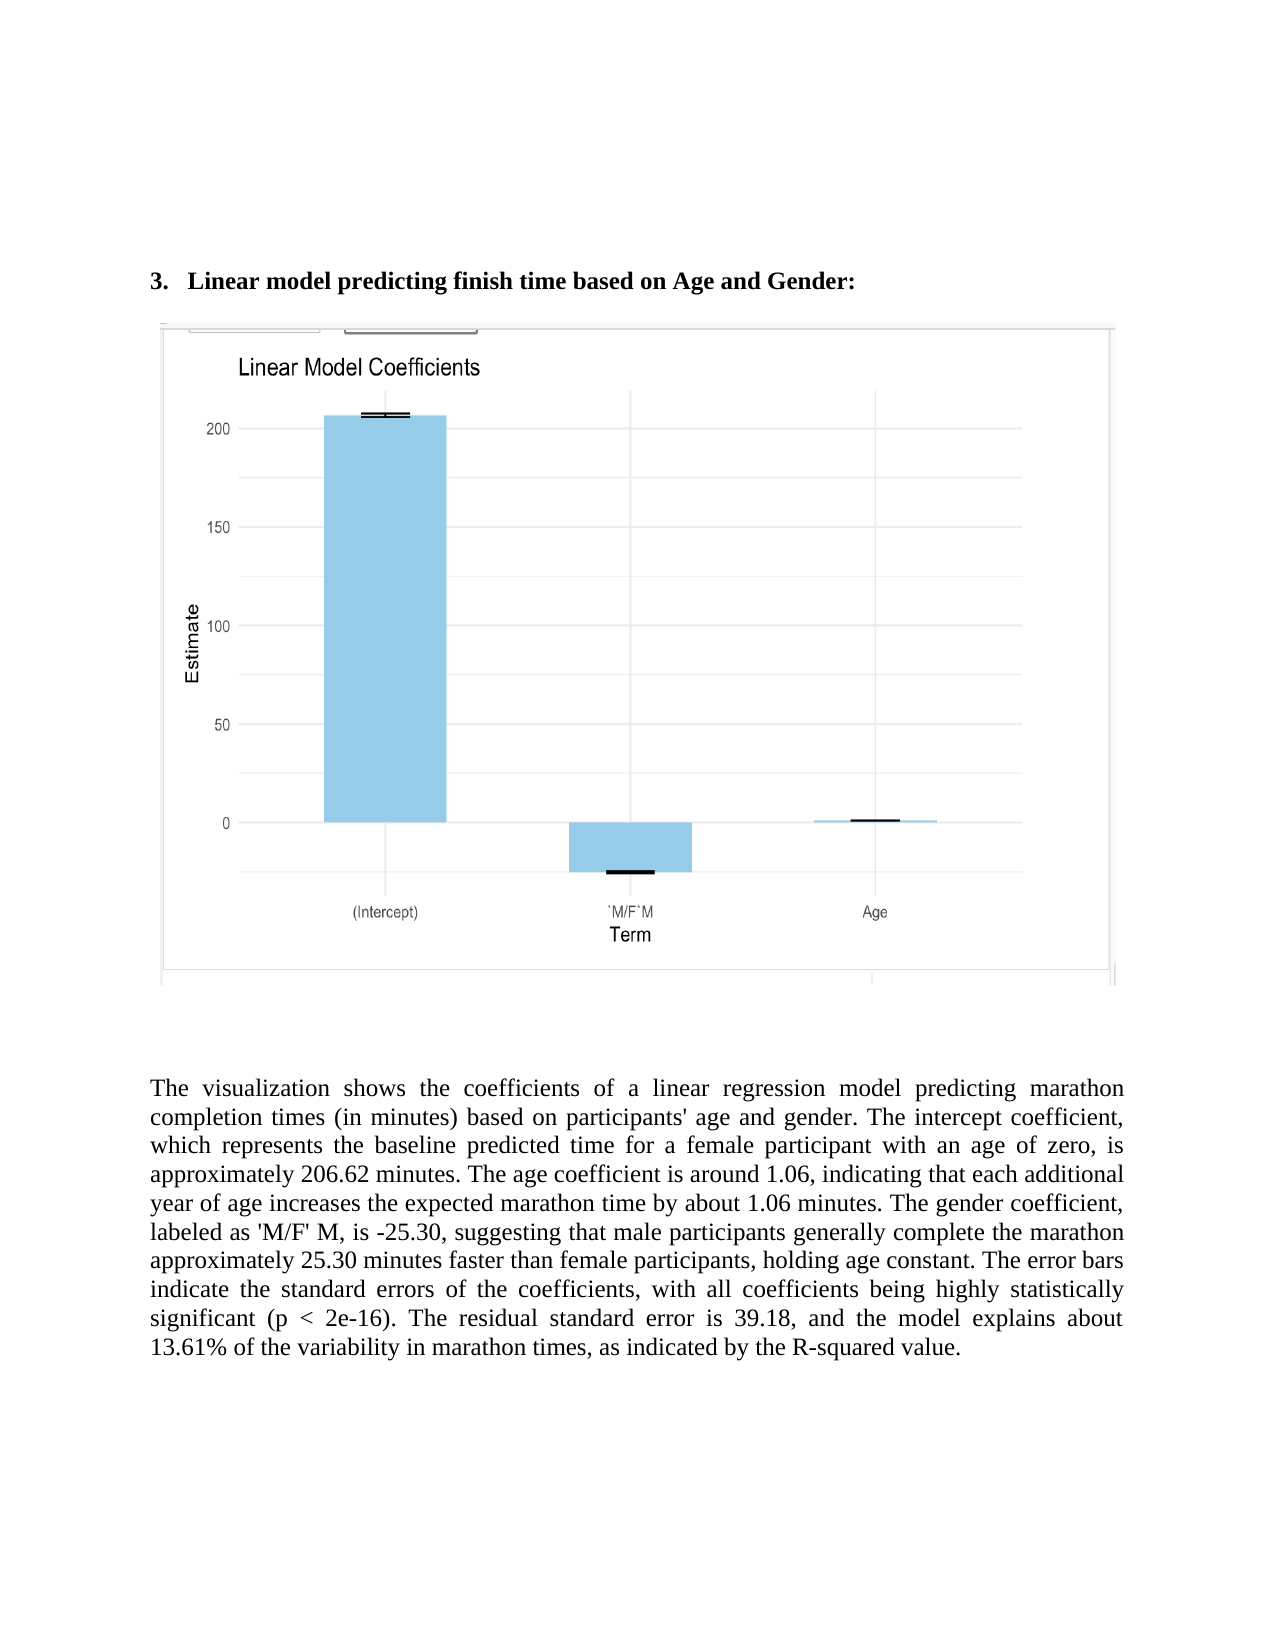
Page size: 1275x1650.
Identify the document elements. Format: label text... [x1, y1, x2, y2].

picture [159, 323, 1116, 986]
list Linear model predicting finish time based on Age and Gender: [150, 266, 1125, 294]
text The visualization shows the coefficients of a linear regression model predicting marathon completion times (in minutes) based on participants' age and gender. The intercept coefficient, which represents the baseline predicted time for a female participant with an age of zero, is approximately 206.62 minutes. The age coefficient is around 1.06, indicating that each additional year of age increases the expected marathon time by about 1.06 minutes. The gender coefficient, labeled as 'M/F' M, is -25.30, suggesting that male participants generally complete the marathon approximately 25.30 minutes faster than female participants, holding age constant. The error bars indicate the standard errors of the coefficients, with all coefficients being highly statistically significant (p < 2e-16). The residual standard error is 39.18, and the model explains about 13.61% of the variability in marathon times, as indicated by the R-squared value. [150, 1073, 1125, 1361]
